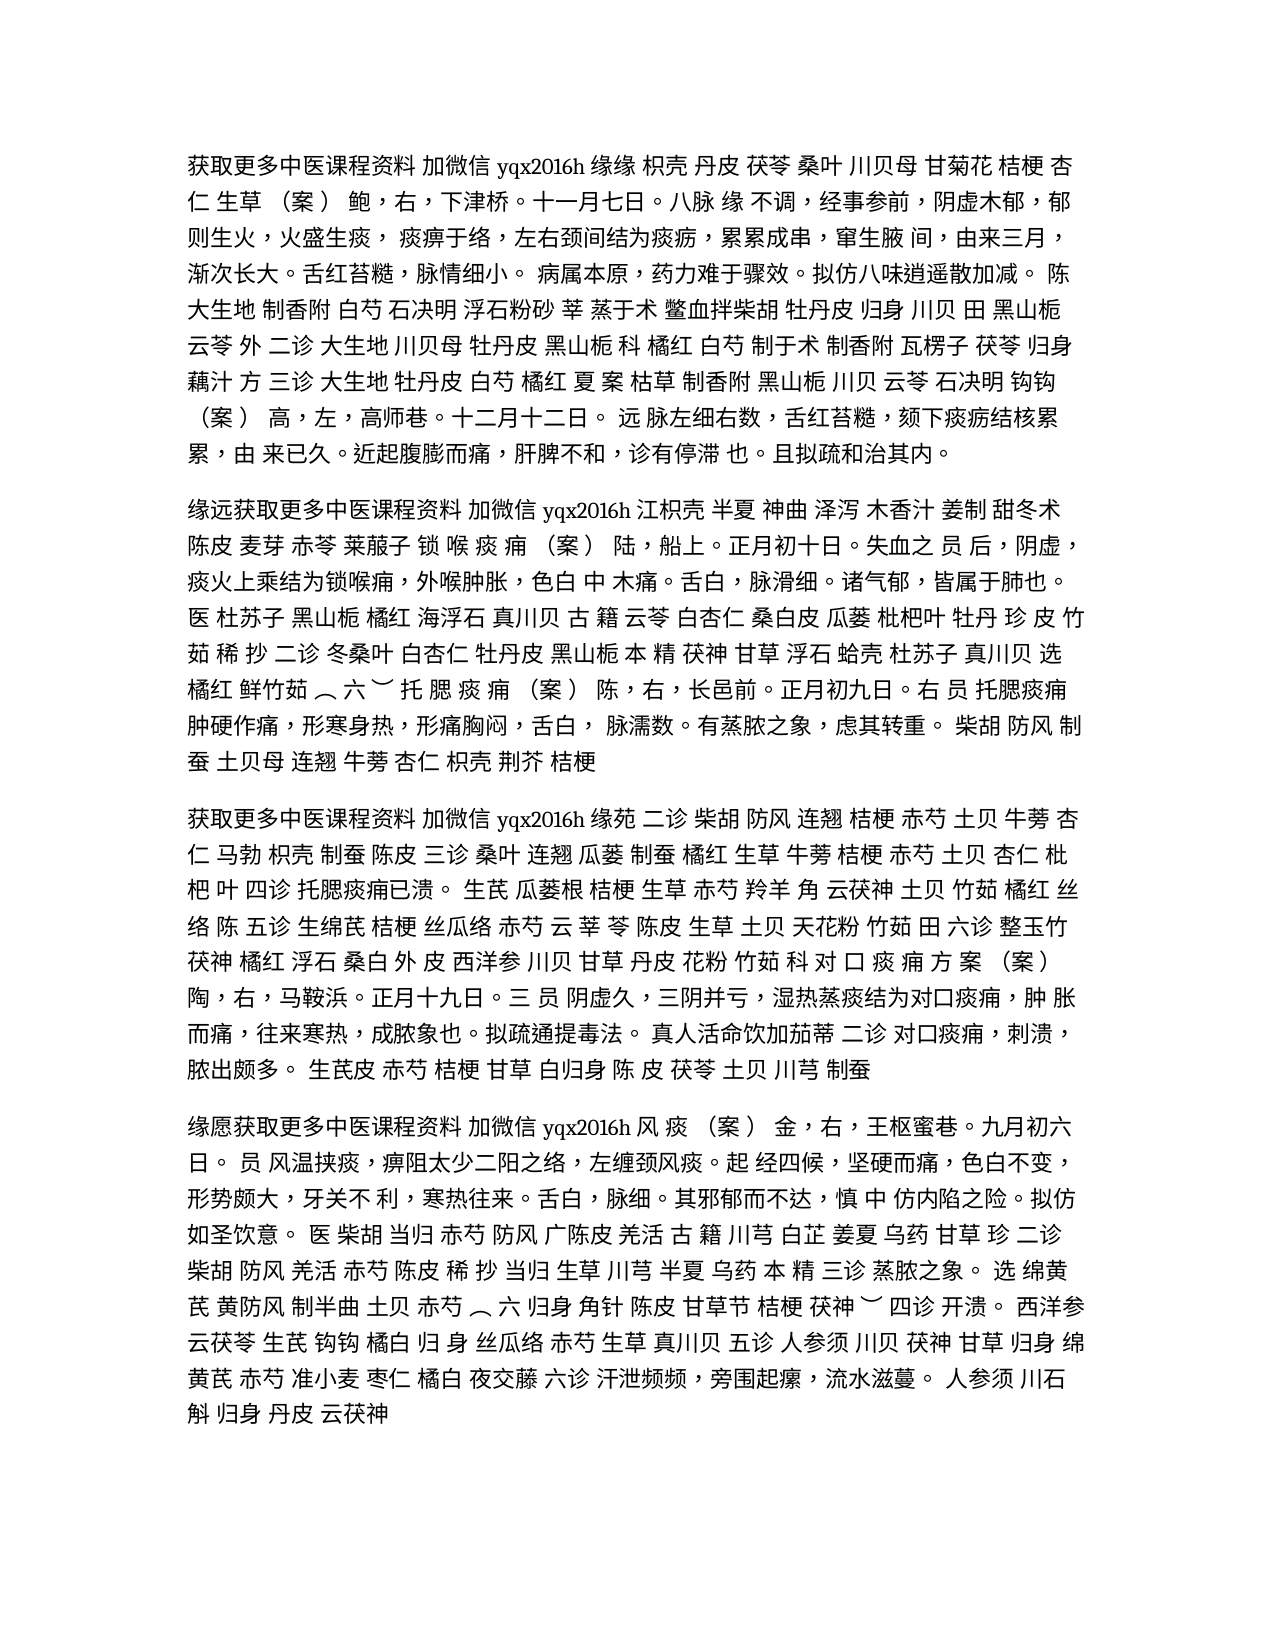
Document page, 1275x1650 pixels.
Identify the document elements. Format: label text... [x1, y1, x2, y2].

text 缘愿获取更多中医课程资料 加微信 yqx2016h 风 痰 （案 ） 金，右，王枢蜜巷。九月初六日。 员 风温挟痰，痹阻太少二阳之络，左缠颈风痰。起 经四候，坚硬而痛，色白不变，形势颇大，牙关不 利，寒热往来。舌白，脉细。其邪郁而不达，慎 中 仿内陷之险。拟仿如圣饮意。 医 柴胡 当归 赤芍 防风 广陈皮 羌活 古 籍 川芎 白芷 姜夏 乌药 甘草 珍 二诊 柴胡 防风 羌活 赤芍 陈皮 稀 抄 当归 生草 川芎 半夏 乌药 本 精 三诊 蒸脓之象。 选 绵黄芪 黄防风 制半曲 土贝 赤芍 ︵ 六 归身 角针 陈皮 甘草节 桔梗 茯神 ︶ 四诊 开溃。 西洋参 云茯苓 生芪 钩钩 橘白 归 身 丝瓜络 赤芍 生草 真川贝 五诊 人参须 川贝 茯神 甘草 归身 绵黄芪 赤芍 准小麦 枣仁 橘白 夜交藤 六诊 汗泄频频，旁围起瘰，流水滋蔓。 人参须 川石斛 归身 丹皮 云茯神 [187, 1111, 1087, 1430]
text 获取更多中医课程资料 加微信 yqx2016h 缘苑 二诊 柴胡 防风 连翘 桔梗 赤芍 土贝 牛蒡 杏仁 马勃 枳壳 制蚕 陈皮 三诊 桑叶 连翘 瓜蒌 制蚕 橘红 生草 牛蒡 桔梗 赤芍 土贝 杏仁 枇杷 叶 四诊 托腮痰痈已溃。 生芪 瓜蒌根 桔梗 生草 赤芍 羚羊 角 云茯神 土贝 竹茹 橘红 丝络 陈 五诊 生绵芪 桔梗 丝瓜络 赤芍 云 莘 苓 陈皮 生草 土贝 天花粉 竹茹 田 六诊 整玉竹 茯神 橘红 浮石 桑白 外 皮 西洋参 川贝 甘草 丹皮 花粉 竹茹 科 对 口 痰 痈 方 案 （案 ） 陶，右，马鞍浜。正月十九日。三 员 阴虚久，三阴并亏，湿热蒸痰结为对口痰痈，肿 胀而痛，往来寒热，成脓象也。拟疏通提毒法。 真人活命饮加茄蒂 二诊 对口痰痈，刺溃，脓出颇多。 生芪皮 赤芍 桔梗 甘草 白归身 陈 皮 茯苓 土贝 川芎 制蚕 [187, 803, 1087, 1085]
text 获取更多中医课程资料 加微信 yqx2016h 缘缘 枳壳 丹皮 茯苓 桑叶 川贝母 甘菊花 桔梗 杏仁 生草 （案 ） 鲍，右，下津桥。十一月七日。八脉 缘 不调，经事参前，阴虚木郁，郁则生火，火盛生痰， 痰痹于络，左右颈间结为痰疬，累累成串，窜生腋 间，由来三月，渐次长大。舌红苔糙，脉情细小。 病属本原，药力难于骤效。拟仿八味逍遥散加减。 陈 大生地 制香附 白芍 石决明 浮石粉砂 莘 蒸于术 鳖血拌柴胡 牡丹皮 归身 川贝 田 黑山栀 云苓 外 二诊 大生地 川贝母 牡丹皮 黑山栀 科 橘红 白芍 制于术 制香附 瓦楞子 茯苓 归身 藕汁 方 三诊 大生地 牡丹皮 白芍 橘红 夏 案 枯草 制香附 黑山栀 川贝 云苓 石决明 钩钩 （案 ） 高，左，高师巷。十二月十二日。 远 脉左细右数，舌红苔糙，颏下痰疬结核累累，由 来已久。近起腹膨而痛，肝脾不和，诊有停滞 也。且拟疏和治其内。 [187, 150, 1087, 469]
text 缘远获取更多中医课程资料 加微信 yqx2016h 江枳壳 半夏 神曲 泽泻 木香汁 姜制 甜冬术 陈皮 麦芽 赤苓 莱菔子 锁 喉 痰 痈 （案 ） 陆，船上。正月初十日。失血之 员 后，阴虚，痰火上乘结为锁喉痈，外喉肿胀，色白 中 木痛。舌白，脉滑细。诸气郁，皆属于肺也。 医 杜苏子 黑山栀 橘红 海浮石 真川贝 古 籍 云苓 白杏仁 桑白皮 瓜蒌 枇杷叶 牡丹 珍 皮 竹茹 稀 抄 二诊 冬桑叶 白杏仁 牡丹皮 黑山栀 本 精 茯神 甘草 浮石 蛤壳 杜苏子 真川贝 选 橘红 鲜竹茹 ︵ 六 ︶ 托 腮 痰 痈 （案 ） 陈，右，长邑前。正月初九日。右 员 托腮痰痈肿硬作痛，形寒身热，形痛胸闷，舌白， 脉濡数。有蒸脓之象，虑其转重。 柴胡 防风 制蚕 土贝母 连翘 牛蒡 杏仁 枳壳 荆芥 桔梗 [187, 494, 1087, 777]
